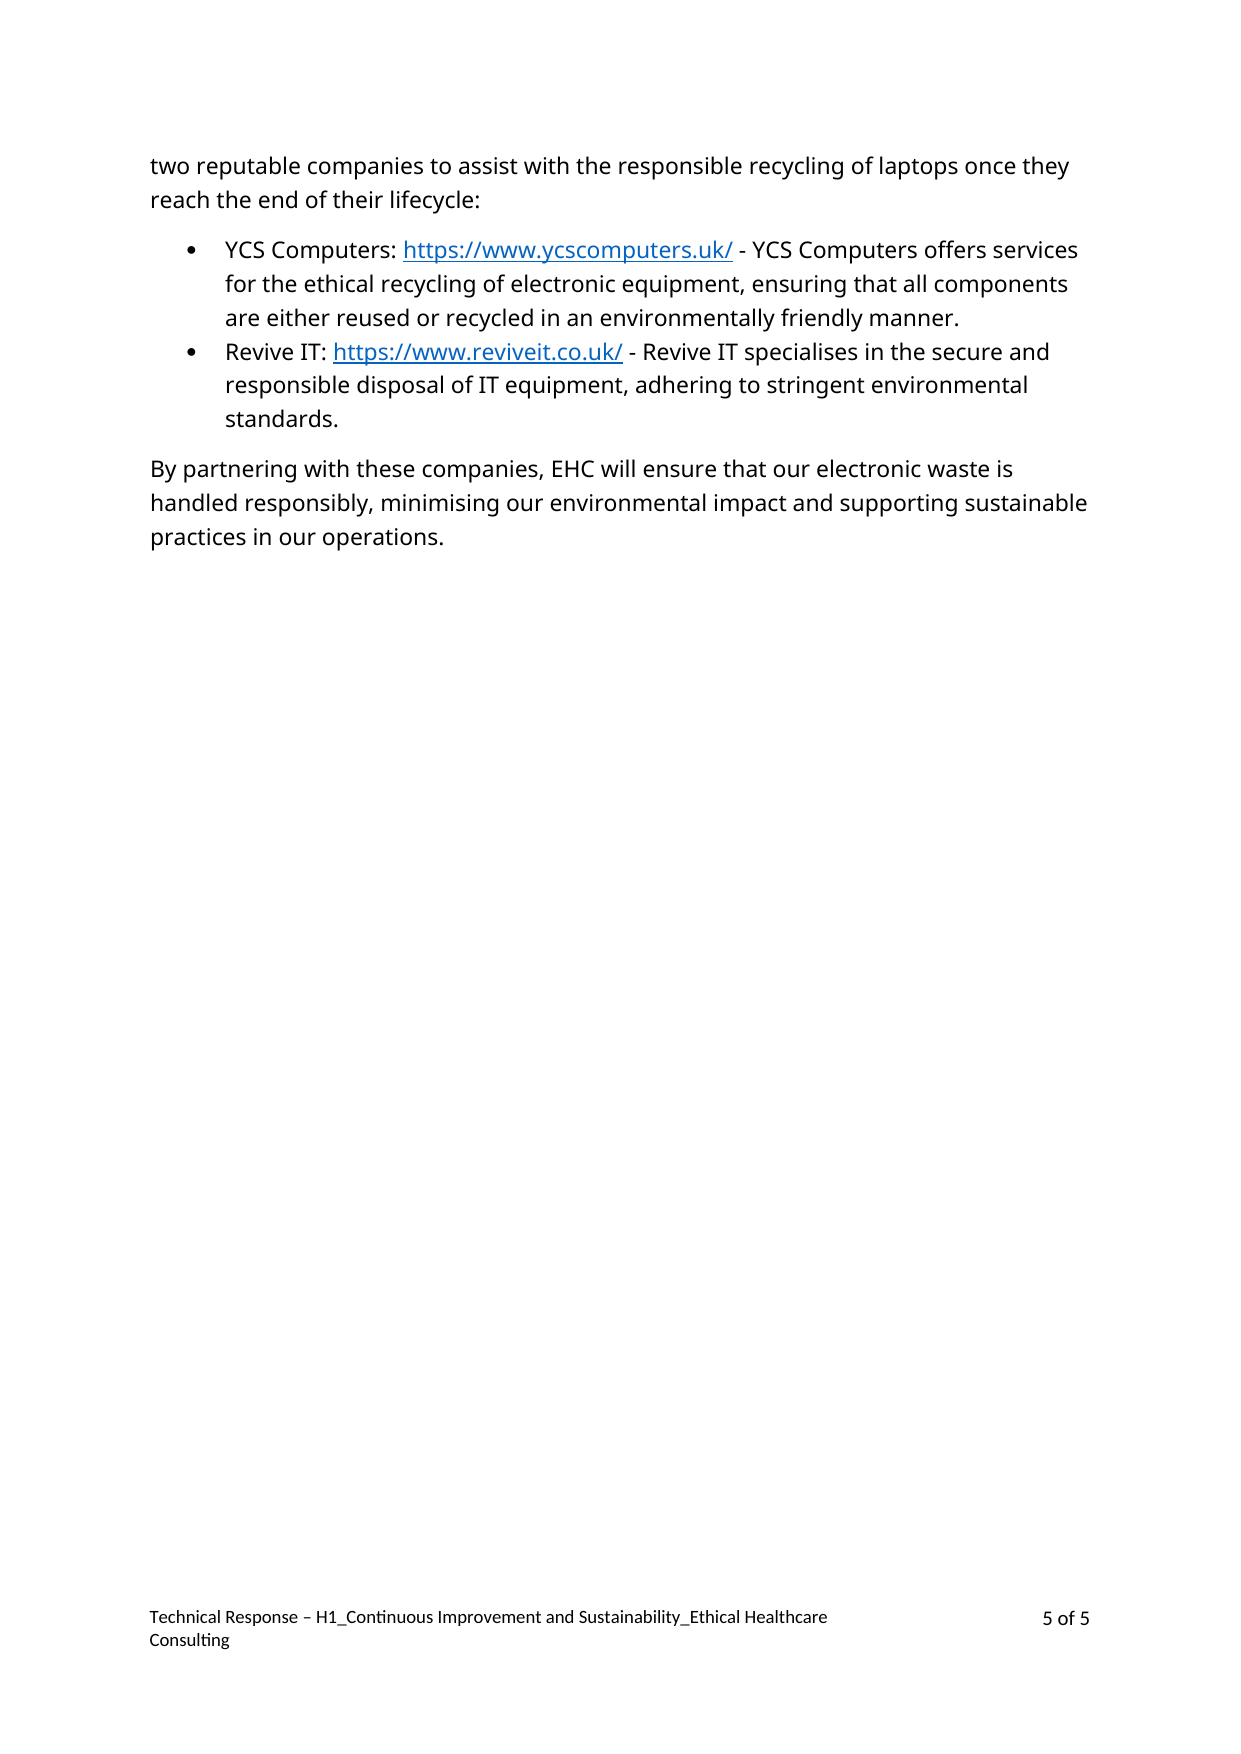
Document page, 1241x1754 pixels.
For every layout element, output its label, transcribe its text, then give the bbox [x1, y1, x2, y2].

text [150, 150, 1090, 215]
list YCS Computers: https://www.ycscomputers.uk/ - YCS Computers offers services for the ethical recycling of electronic equipment, ensuring that all components are either reused or recycled in an environmentally friendly manner. [187, 234, 1090, 333]
text By partnering with these companies, EHC will ensure that our electronic waste is handled responsibly, minimising our environmental impact and supporting sustainable practices in our operations. [150, 453, 1090, 552]
list Revive IT: https://www.reviveit.co.uk/ - Revive IT specialises in the secure and responsible disposal of IT equipment, adhering to stringent environmental standards. [187, 335, 1090, 434]
